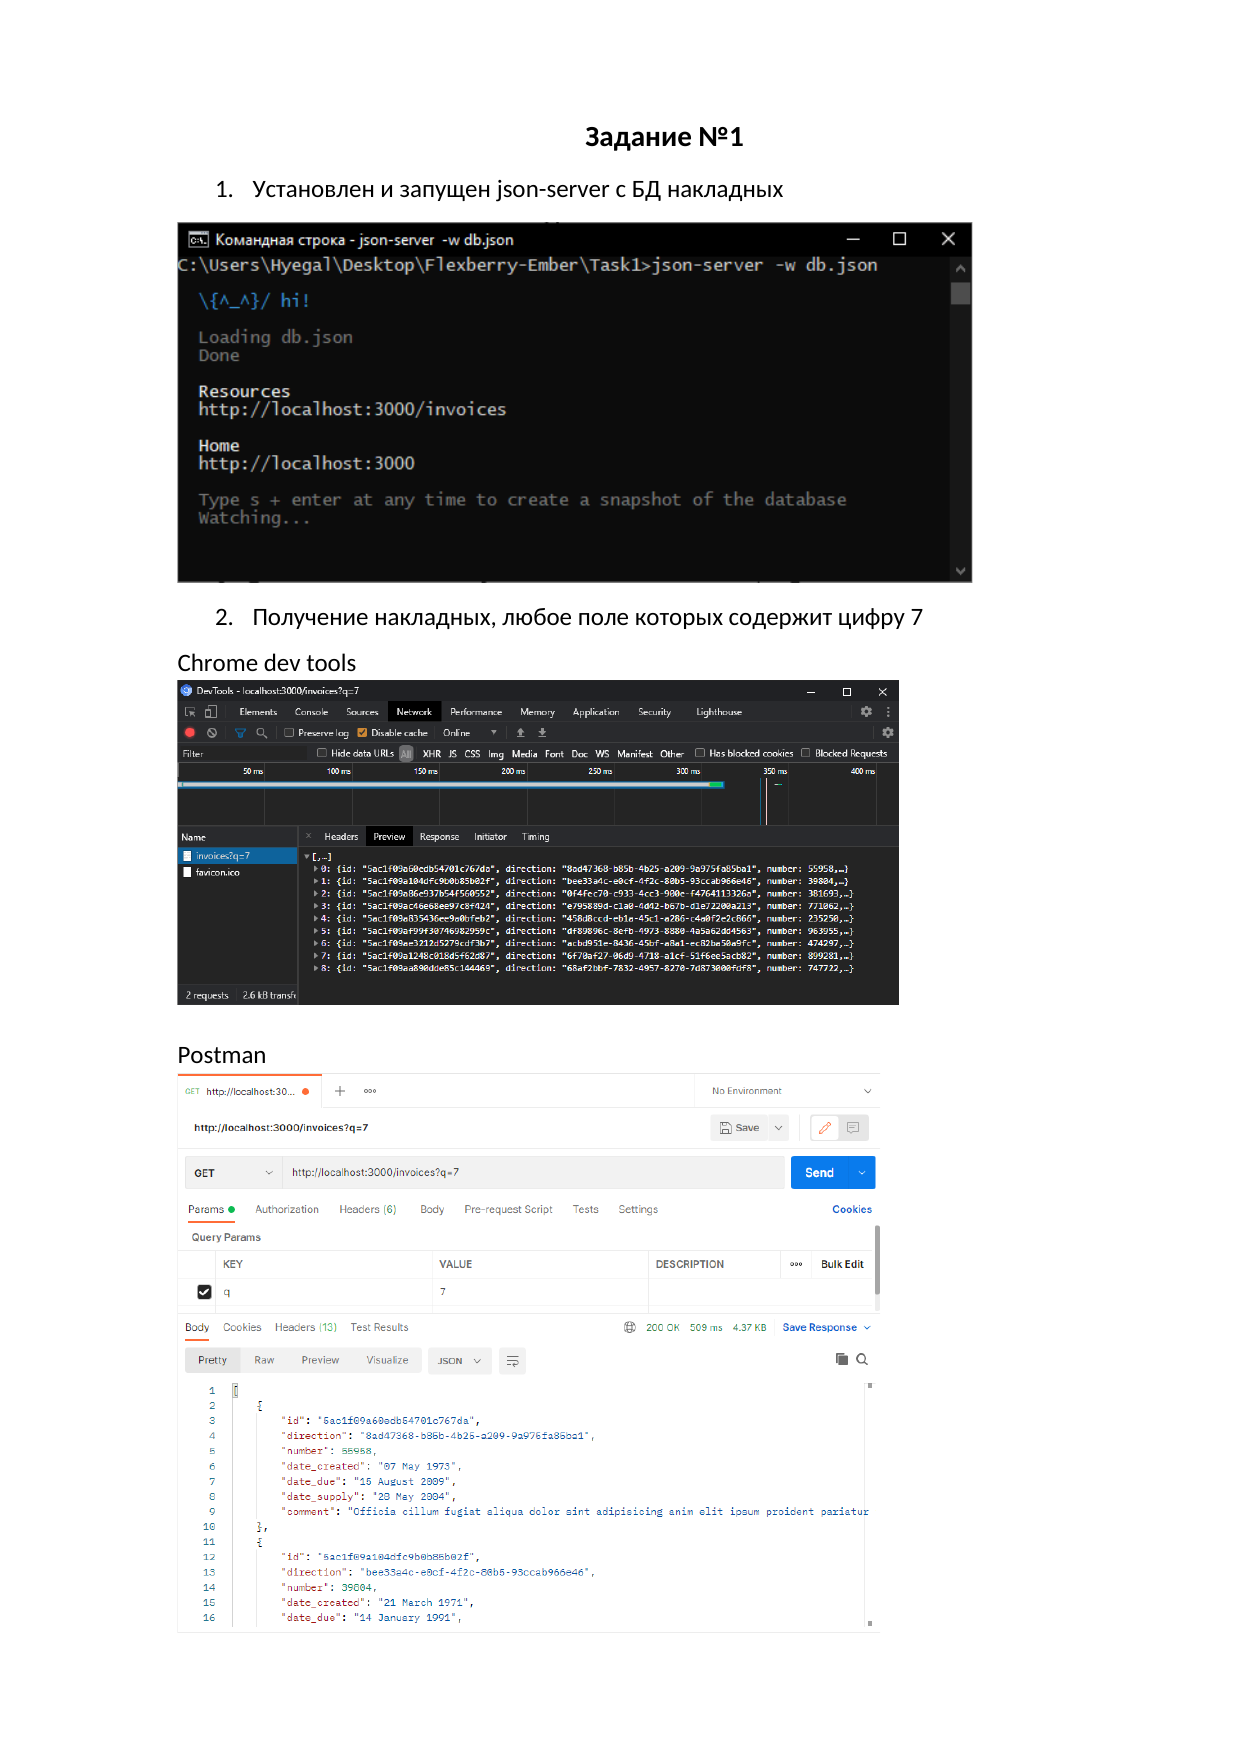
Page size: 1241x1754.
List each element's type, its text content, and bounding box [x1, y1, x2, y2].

picture [177, 1072, 881, 1634]
list Установлен и запущен json-server с БД накладных [215, 173, 1152, 204]
picture [177, 680, 899, 1005]
text Задание №1 [177, 118, 1152, 154]
list Получение накладных, любое поле которых содержит цифру 7 [215, 601, 1152, 632]
picture [177, 222, 973, 583]
list Postman [177, 1039, 1152, 1070]
list Chrome dev tools [177, 647, 1152, 678]
